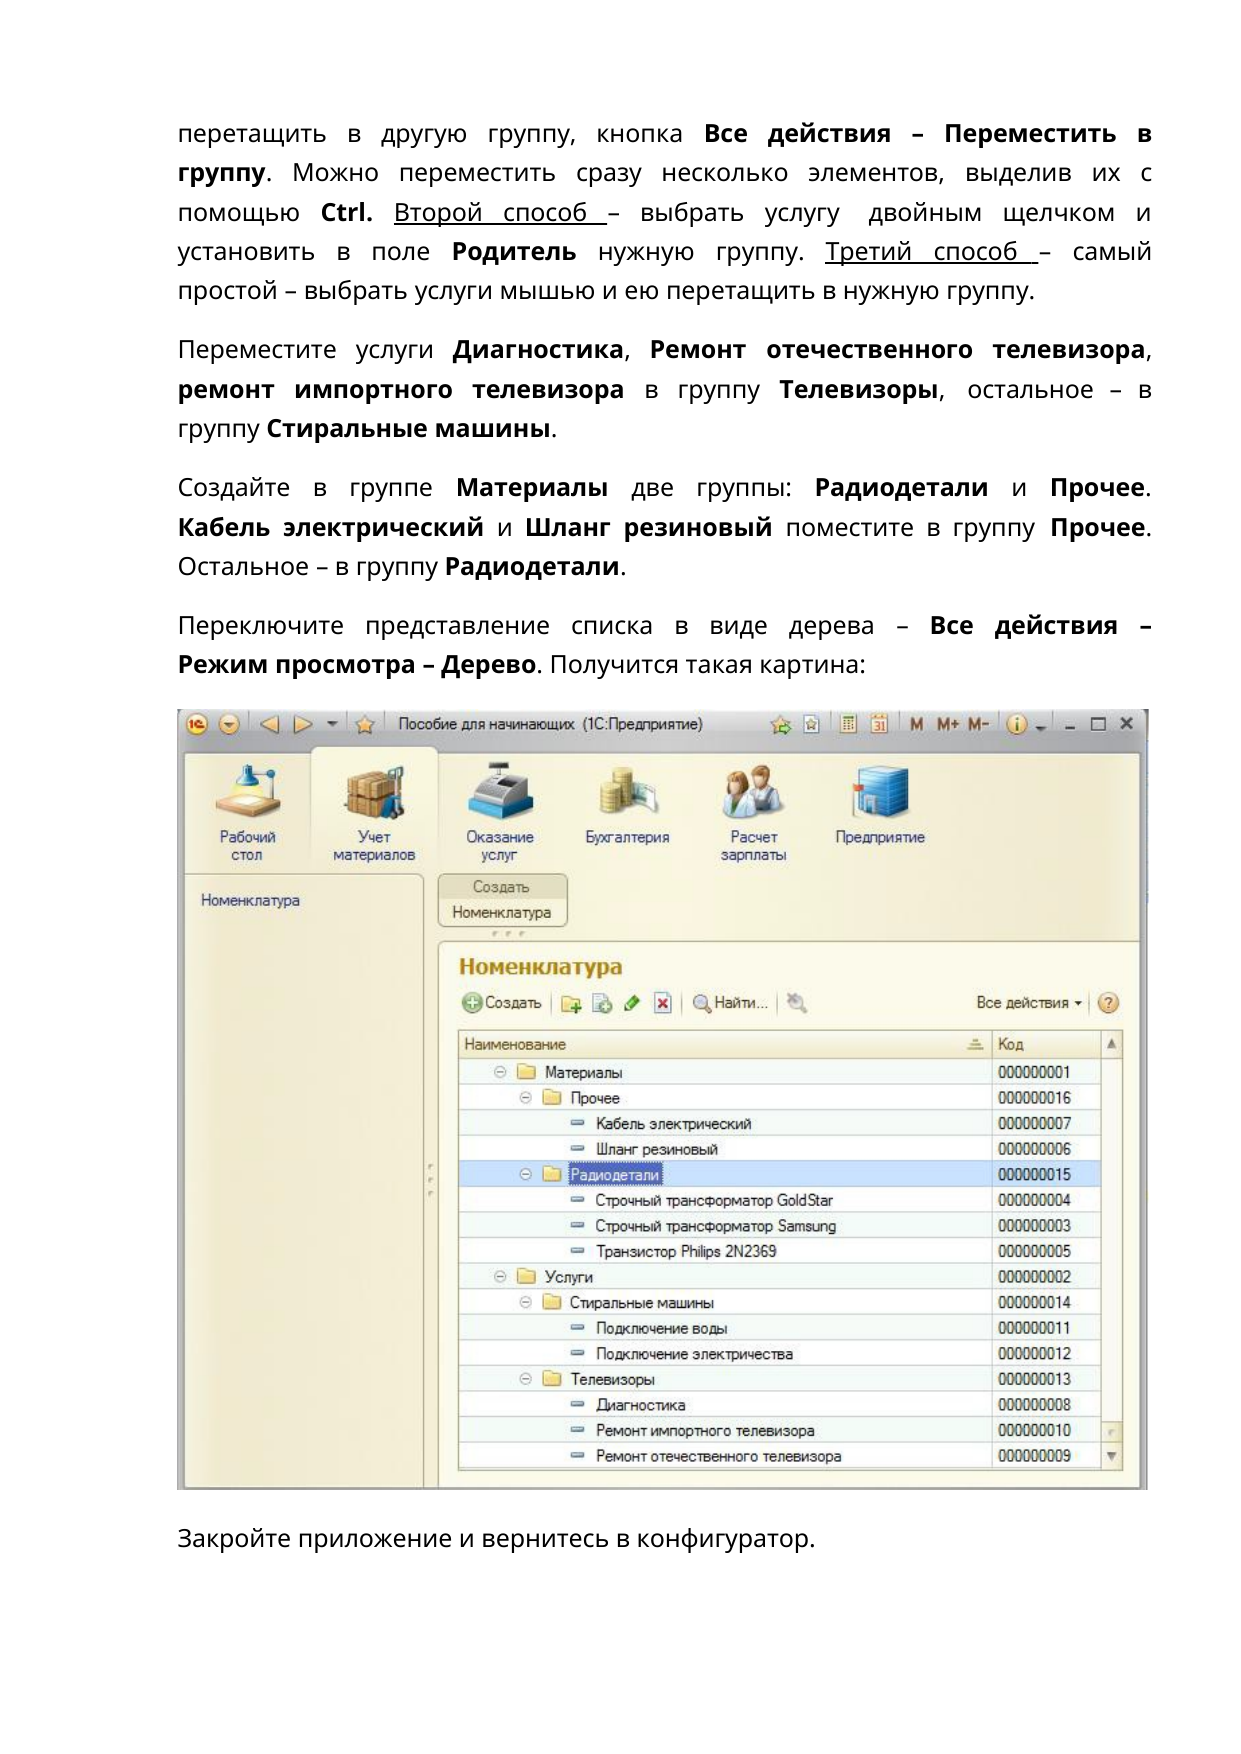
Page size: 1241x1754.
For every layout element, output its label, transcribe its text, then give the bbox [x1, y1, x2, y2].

text Закройте приложение и вернитесь в конфигуратор. [177, 1520, 1163, 1554]
picture [177, 709, 1149, 1490]
text Переместите услуги Диагностика, Ремонт отечественного телевизора, ремонт импортного телевизора в группу Телевизоры, остальное – в группу Стиральные машины. [177, 332, 1152, 444]
text Создайте в группе Материалы две группы: Радиодетали и Прочее. Кабель электрический и Шланг резиновый поместите в группу Прочее. Остальное – в группу Радиодетали. [177, 470, 1152, 582]
text Переключите представление списка в виде дерева – Все действия – Режим просмотра – Дерево. Получится такая картина: [177, 608, 1152, 681]
text перетащить в другую группу, кнопка Все действия – Переместить в группу. Можно переместить сразу несколько элементов, выделив их с помощью Ctrl. Второй способ – выбрать услугу двойным щелчком и установить в поле Родитель нужную группу. Третий способ – самый простой – выбрать услуги мышью и ею перетащить в нужную группу. [177, 116, 1152, 307]
